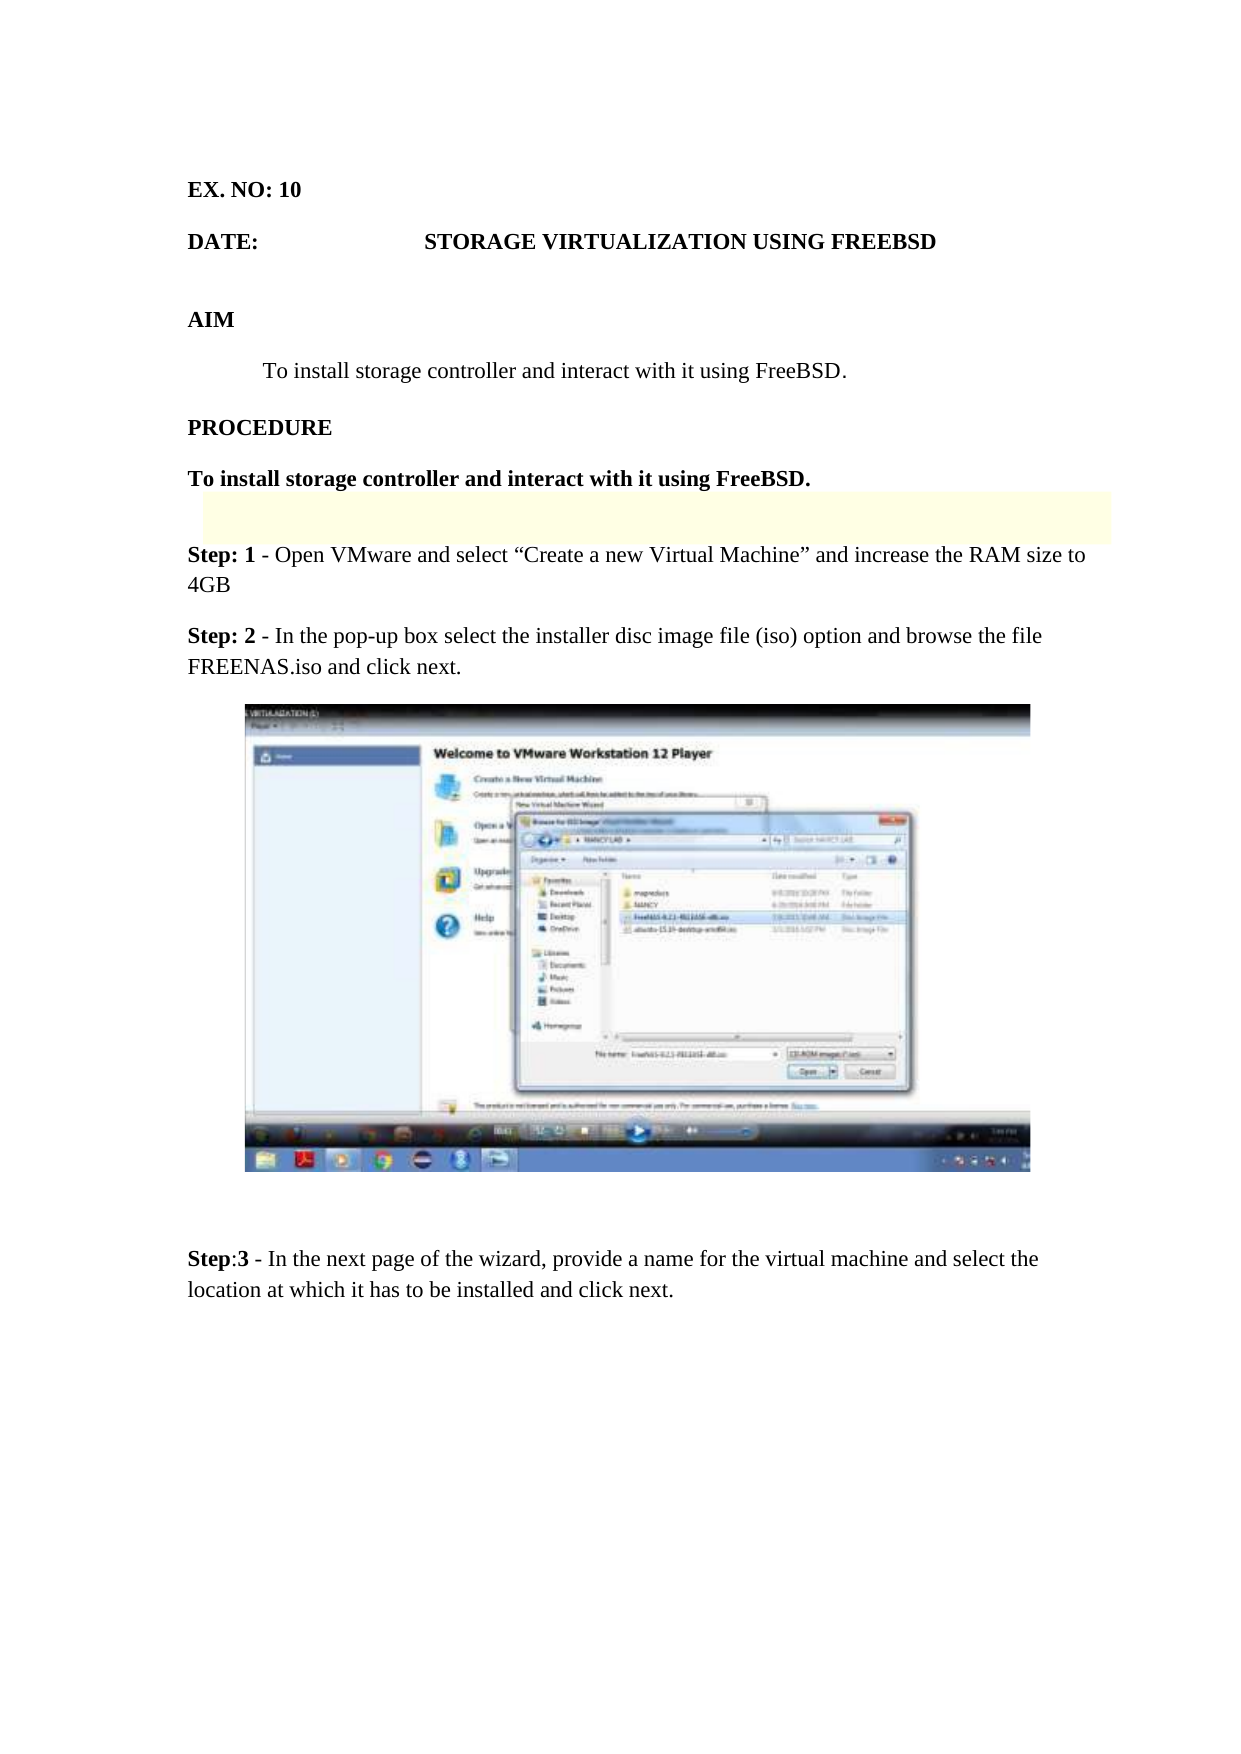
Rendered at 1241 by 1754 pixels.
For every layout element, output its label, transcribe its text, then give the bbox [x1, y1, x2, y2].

text EX. NO: 10 [187, 176, 1105, 202]
text DATE: STORAGE VIRTUALIZATION USING FREEBSD [187, 228, 1105, 255]
text Step: 1 - Open VMware and select “Create a new Virtual Machine” and increase the RAM size to [187, 544, 1105, 567]
text Step:3 - In the next page of the wizard, provide a name for the virtual machine and select the location at which it has to be installed and click next. [187, 1246, 1105, 1302]
picture [244, 704, 1031, 1172]
text To install storage controller and interact with it using FreeBSD. [262, 357, 1105, 383]
text Step: 2 - In the pop-up box select the installer disc image file (iso) option and browse the file FREENAS.iso and click next. [187, 622, 1105, 679]
text PROCEDURE [187, 414, 1105, 440]
text AIM [187, 306, 1105, 332]
text 4GB [187, 571, 1105, 597]
text To install storage controller and interact with it using FreeBSD. [187, 465, 1105, 492]
